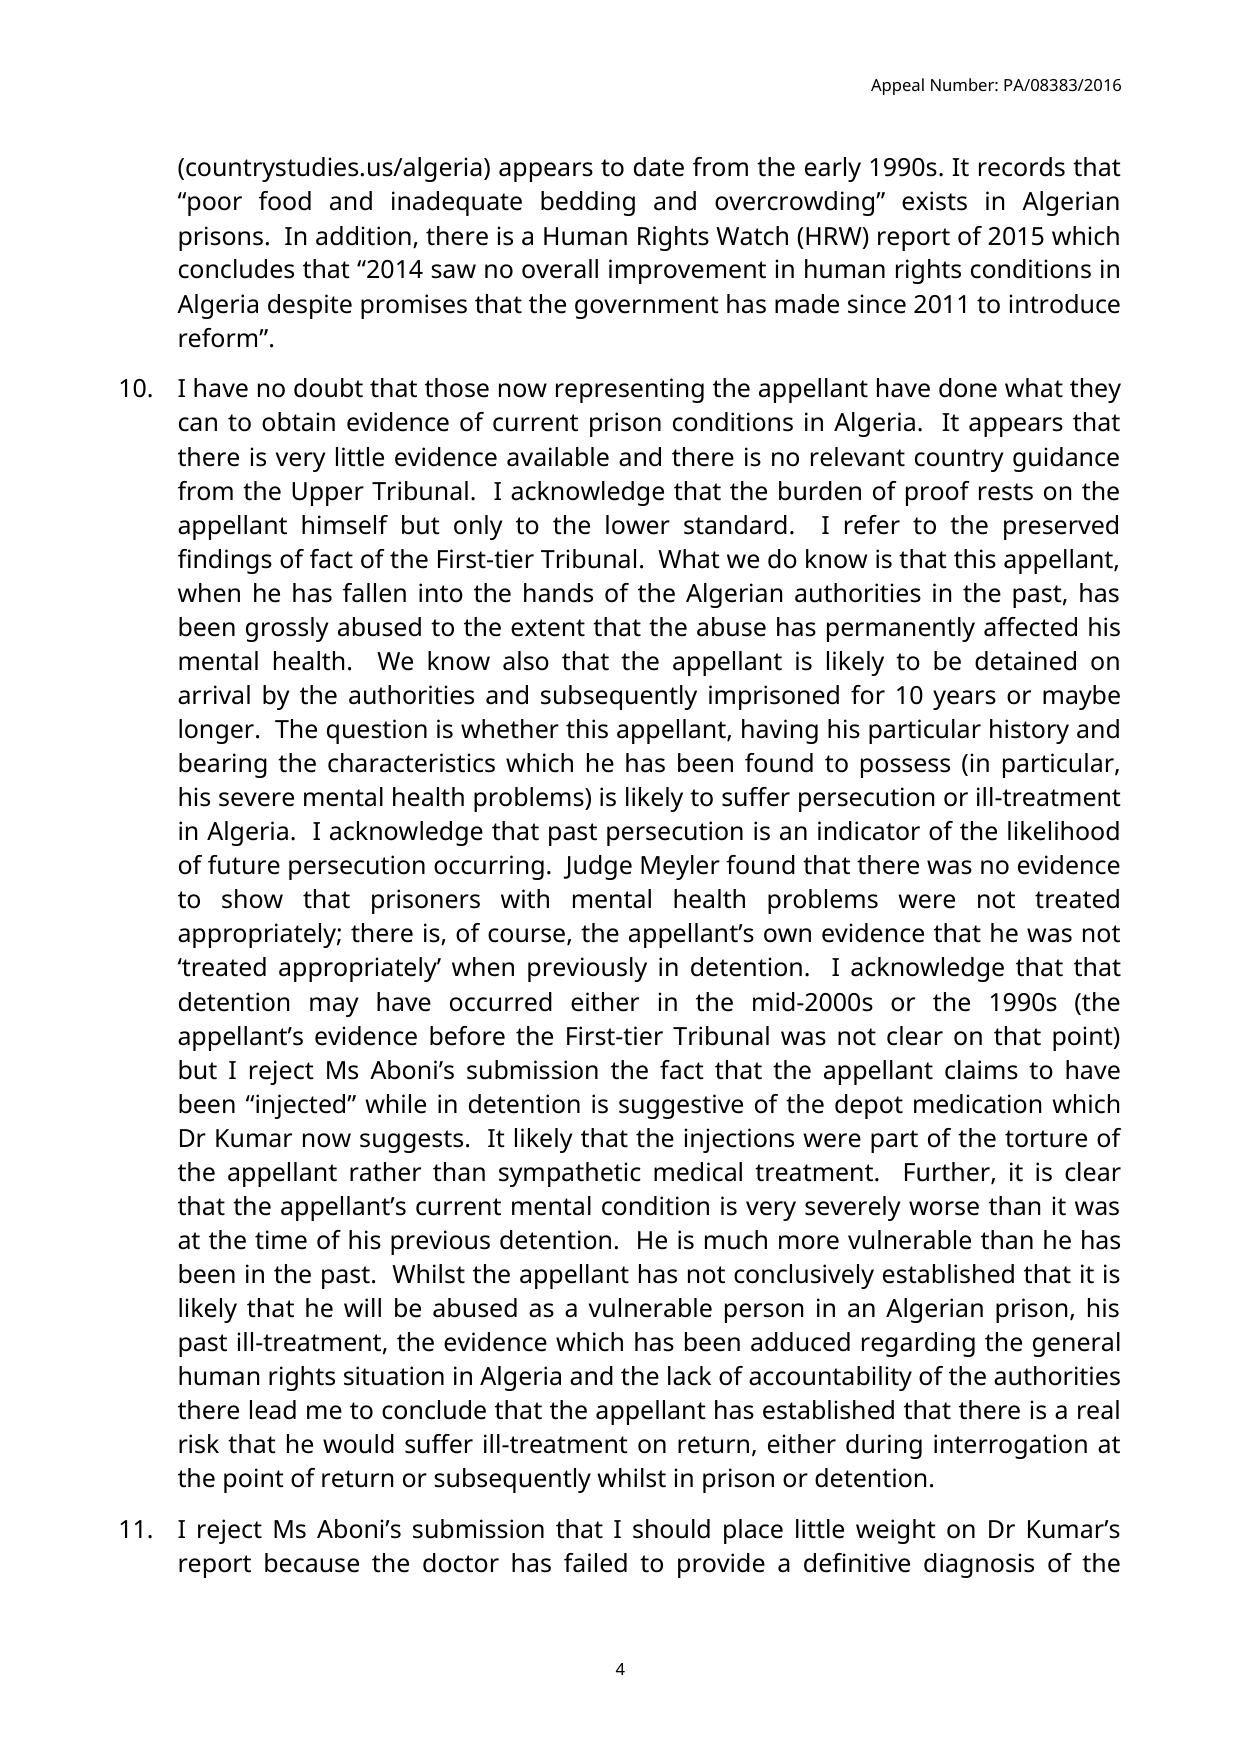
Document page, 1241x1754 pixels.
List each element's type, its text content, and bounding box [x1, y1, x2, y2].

list I have no doubt that those now representing the appellant have done what they can to obtain evidence of current prison conditions in Algeria. It appears that there is very little evidence available and there is no relevant country guidance from the Upper Tribunal. I acknowledge that the burden of proof rests on the appellant himself but only to the lower standard. I refer to the preserved findings of fact of the First-tier Tribunal. What we do know is that this appellant, when he has fallen into the hands of the Algerian authorities in the past, has been grossly abused to the extent that the abuse has permanently affected his mental health. We know also that the appellant is likely to be detained on arrival by the authorities and subsequently imprisoned for 10 years or maybe longer. The question is whether this appellant, having his particular history and bearing the characteristics which he has been found to possess (in particular, his severe mental health problems) is likely to suffer persecution or ill-treatment in Algeria. I acknowledge that past persecution is an indicator of the likelihood of future persecution occurring. Judge Meyler found that there was no evidence to show that prisoners with mental health problems were not treated appropriately; there is, of course, the appellant’s own evidence that he was not ‘treated appropriately’ when previously in detention. I acknowledge that that detention may have occurred either in the mid-2000s or the 1990s (the appellant’s evidence before the First-tier Tribunal was not clear on that point) but I reject Ms Aboni’s submission the fact that the appellant claims to have been “injected” while in detention is suggestive of the depot medication which Dr Kumar now suggests. It likely that the injections were part of the torture of the appellant rather than sympathetic medical treatment. Further, it is clear that the appellant’s current mental condition is very severely worse than it was at the time of his previous detention. He is much more vulnerable than he has been in the past. Whilst the appellant has not conclusively established that it is likely that he will be abused as a vulnerable person in an Algerian prison, his past ill-treatment, the evidence which has been adduced regarding the general human rights situation in Algeria and the lack of accountability of the authorities there lead me to conclude that the appellant has established that there is a real risk that he would suffer ill-treatment on return, either during interrogation at the point of return or subsequently whilst in prison or detention. [118, 371, 1122, 1495]
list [118, 1512, 1122, 1580]
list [118, 150, 1122, 354]
